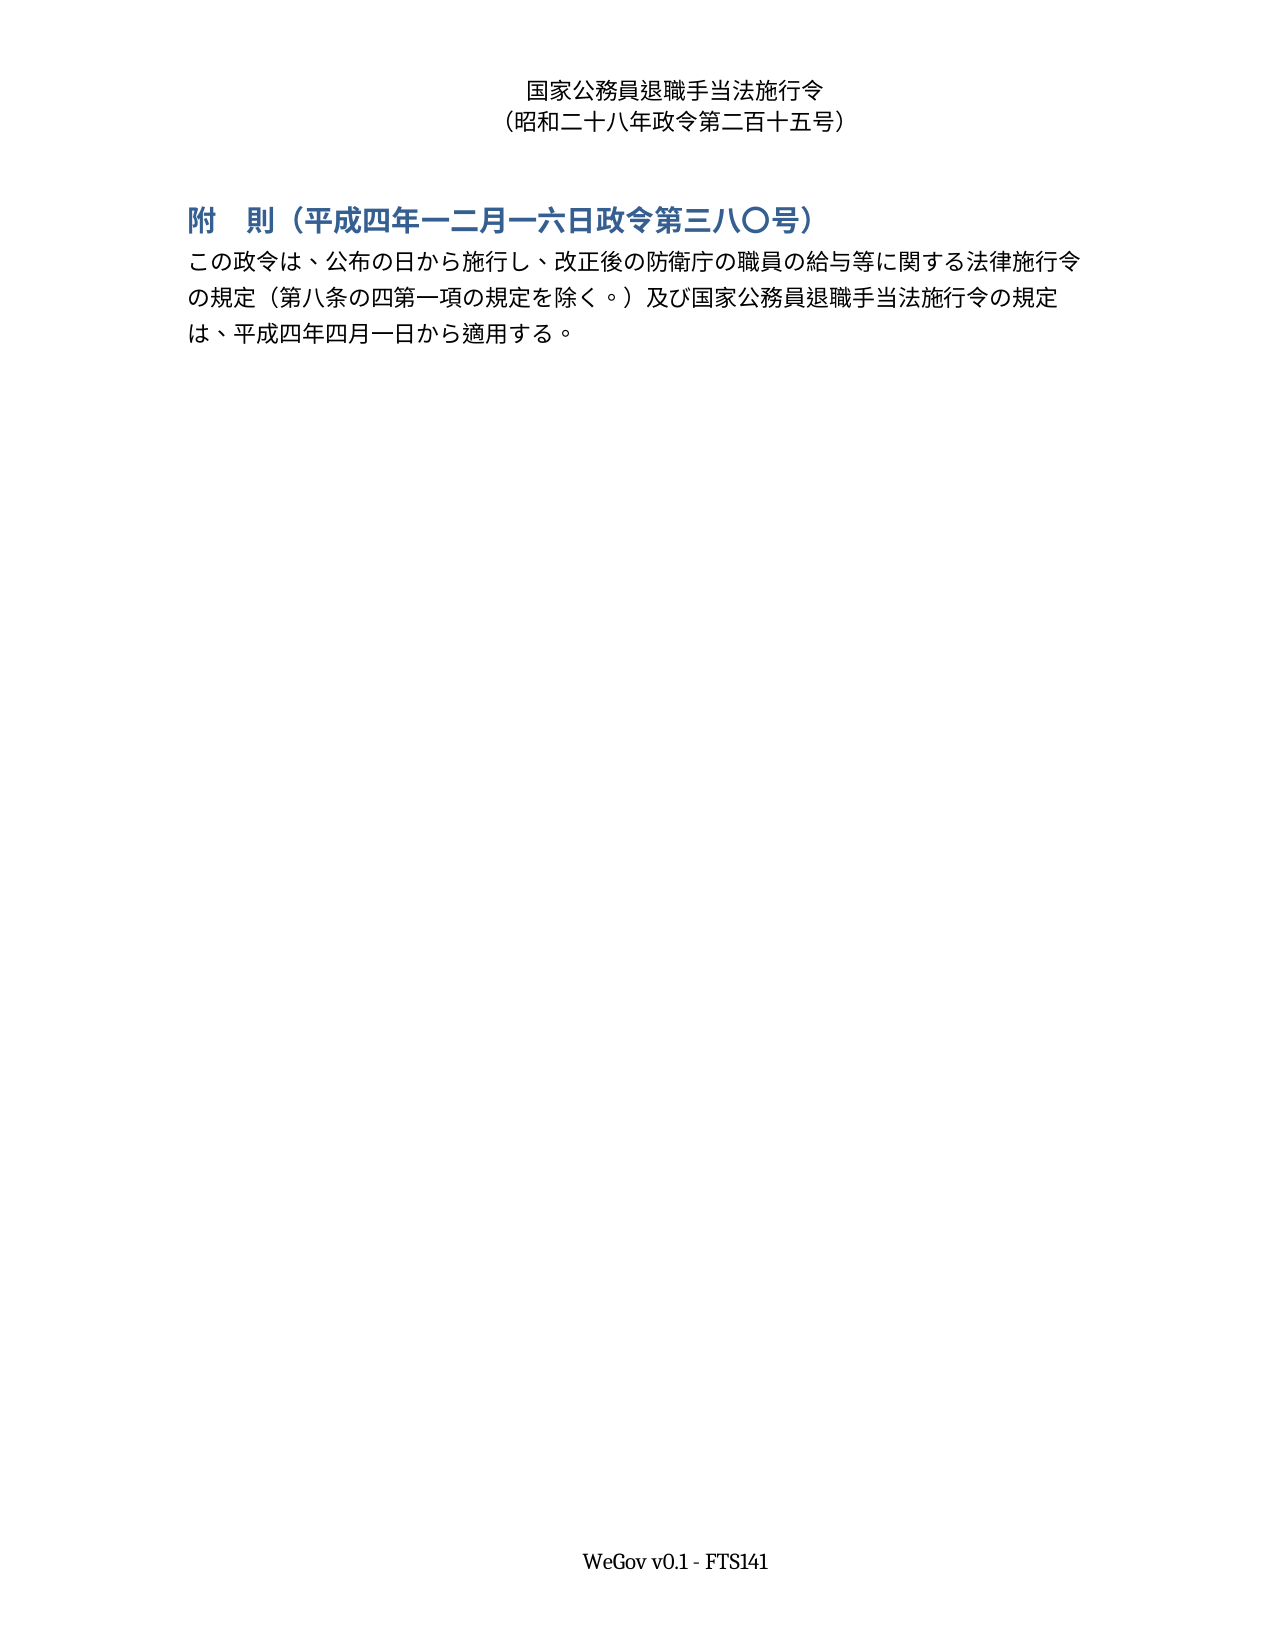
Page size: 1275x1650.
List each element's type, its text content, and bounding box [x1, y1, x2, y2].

subtitle 附 則（平成四年一二月一六日政令第三八〇号） [187, 200, 1087, 240]
text この政令は、公布の日から施行し、改正後の防衛庁の職員の給与等に関する法律施行令の規定（第八条の四第一項の規定を除く。）及び国家公務員退職手当法施行令の規定は、平成四年四月一日から適用する。 [187, 246, 1087, 349]
